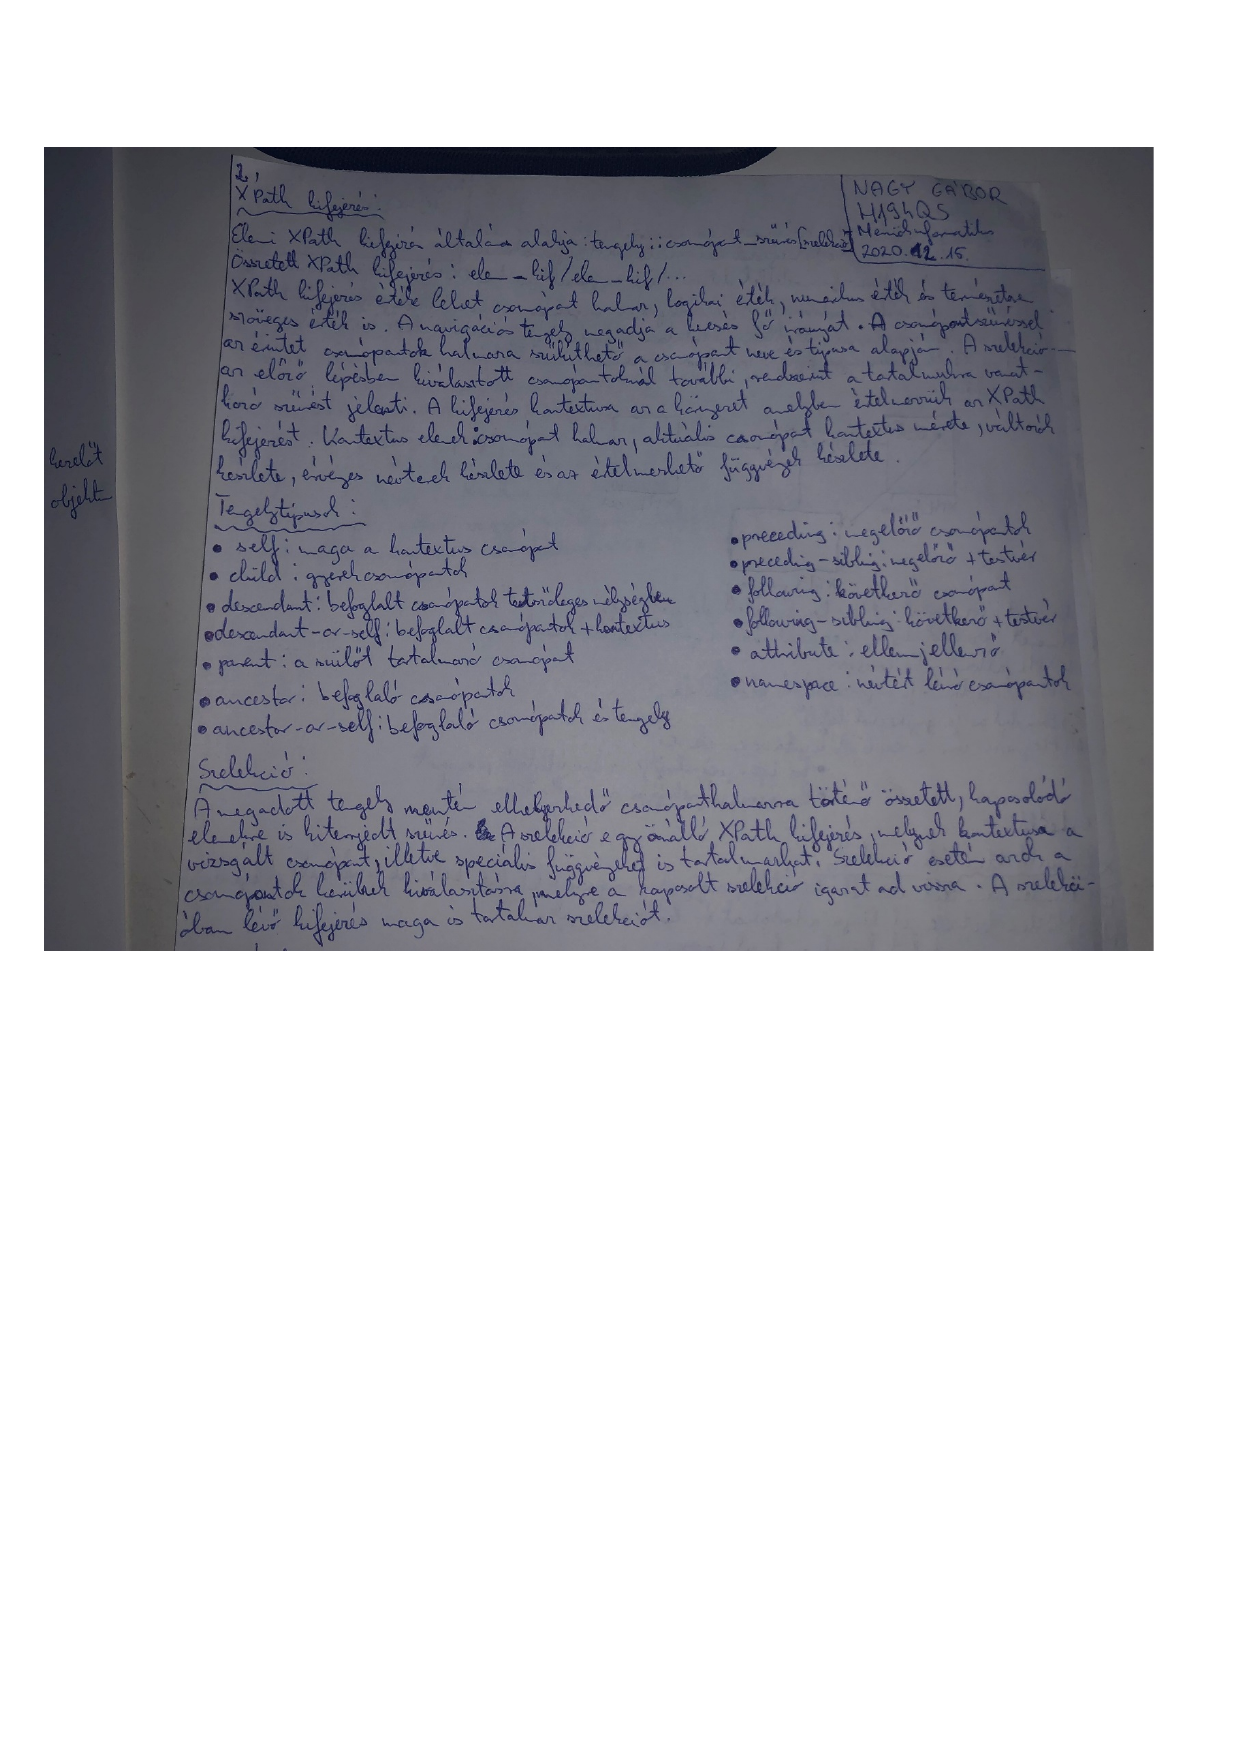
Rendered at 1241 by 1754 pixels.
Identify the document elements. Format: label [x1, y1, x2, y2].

picture [44, 147, 1154, 951]
